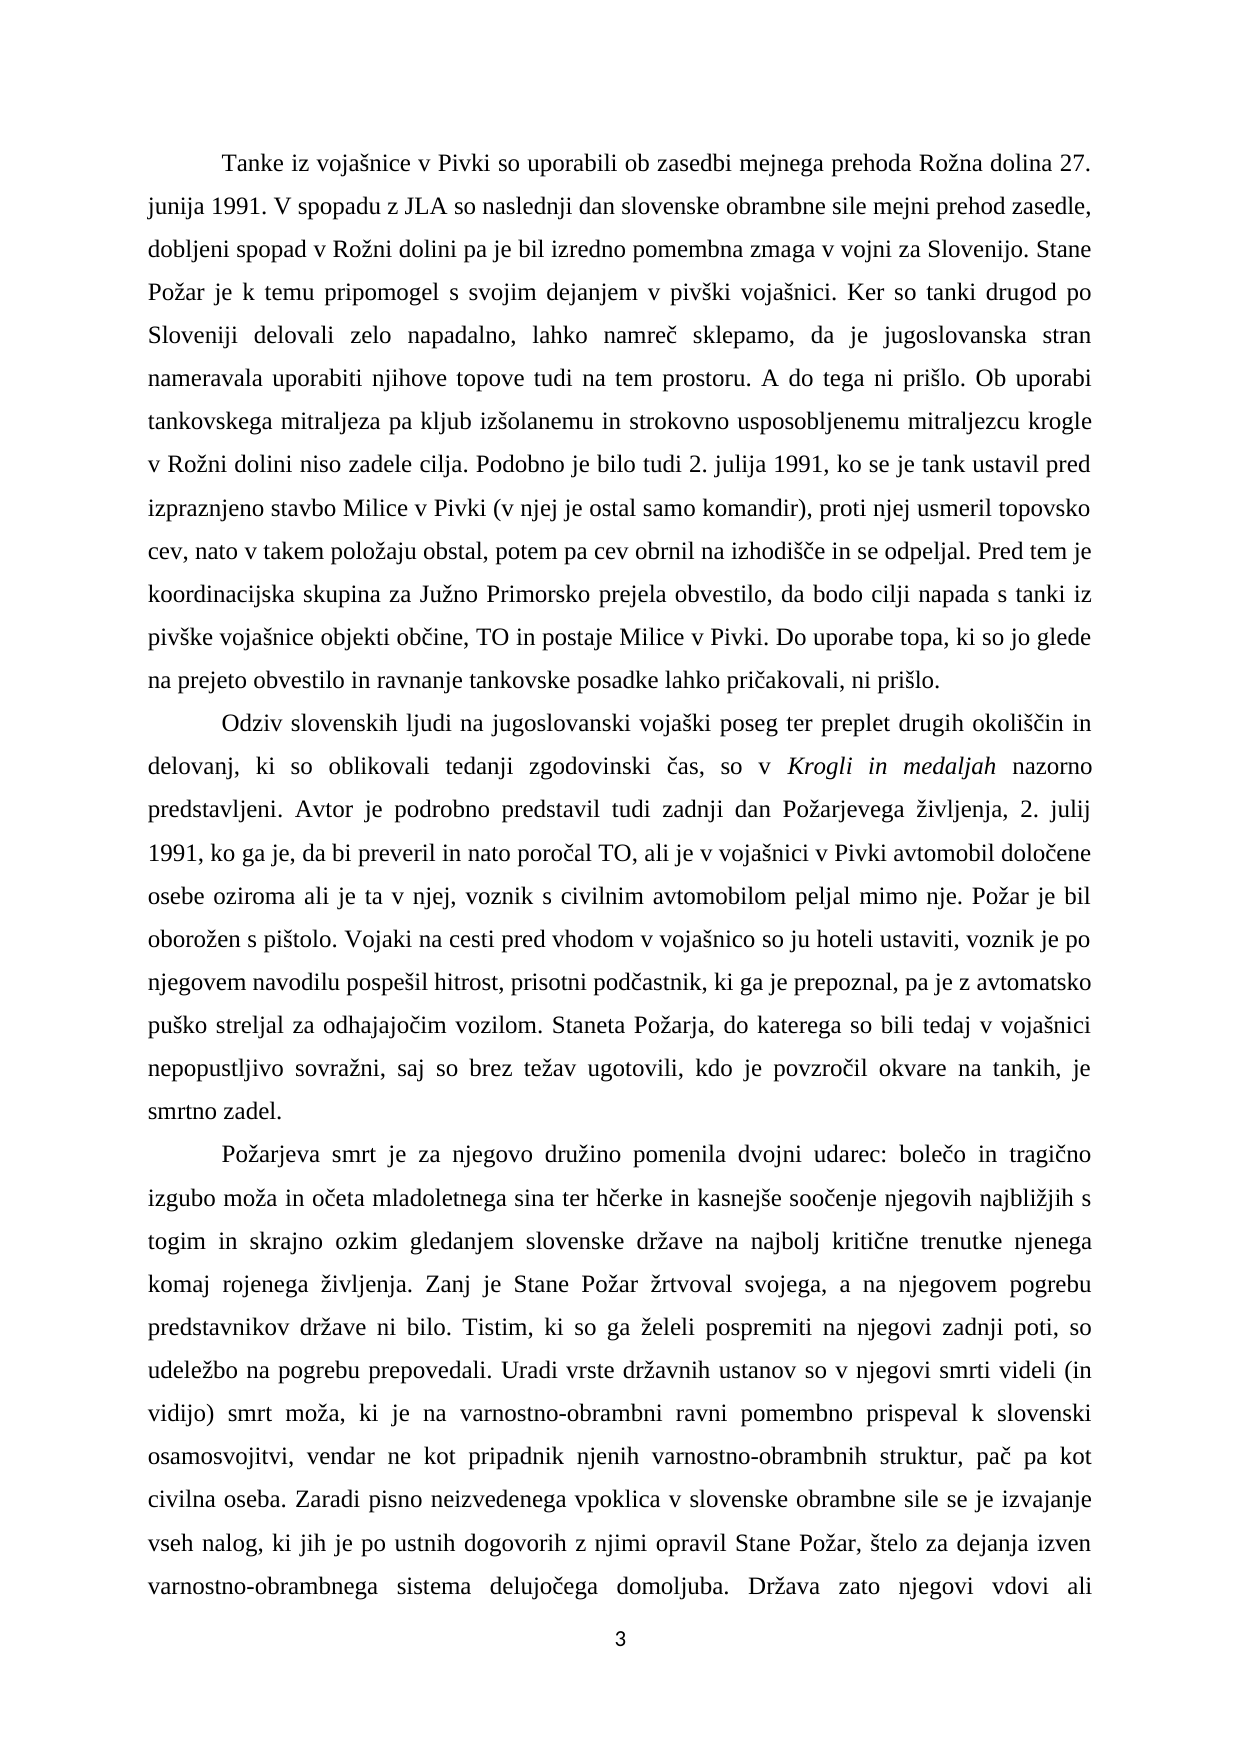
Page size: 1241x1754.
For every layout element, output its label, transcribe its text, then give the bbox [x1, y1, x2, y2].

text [148, 1139, 1093, 1599]
text Odziv slovenskih ljudi na jugoslovanski vojaški poseg ter preplet drugih okoliščin in delovanj, ki so oblikovali tedanji zgodovinski čas, so v Krogli in medaljah nazorno predstavljeni. Avtor je podrobno predstavil tudi zadnji dan Požarjevega življenja, 2. julij 1991, ko ga je, da bi preveril in nato poročal TO, ali je v vojašnici v Pivki avtomobil določene osebe oziroma ali je ta v njej, voznik s civilnim avtomobilom peljal mimo nje. Požar je bil oborožen s pištolo. Vojaki na cesti pred vhodom v vojašnico so ju hoteli ustaviti, voznik je po njegovem navodilu pospešil hitrost, prisotni podčastnik, ki ga je prepoznal, pa je z avtomatsko puško streljal za odhajajočim vozilom. Staneta Požarja, do katerega so bili tedaj v vojašnici nepopustljivo sovražni, saj so brez težav ugotovili, kdo je povzročil okvare na tankih, je smrtno zadel. [148, 708, 1093, 1125]
text Tanke iz vojašnice v Pivki so uporabili ob zasedbi mejnega prehoda Rožna dolina 27. junija 1991. V spopadu z JLA so naslednji dan slovenske obrambne sile mejni prehod zasedle, dobljeni spopad v Rožni dolini pa je bil izredno pomembna zmaga v vojni za Slovenijo. Stane Požar je k temu pripomogel s svojim dejanjem v pivški vojašnici. Ker so tanki drugod po Sloveniji delovali zelo napadalno, lahko namreč sklepamo, da je jugoslovanska stran nameravala uporabiti njihove topove tudi na tem prostoru. A do tega ni prišlo. Ob uporabi tankovskega mitraljeza pa kljub izšolanemu in strokovno usposobljenemu mitraljezcu krogle v Rožni dolini niso zadele cilja. Podobno je bilo tudi 2. julija 1991, ko se je tank ustavil pred izpraznjeno stavbo Milice v Pivki (v njej je ostal samo komandir), proti njej usmeril topovsko cev, nato v takem položaju obstal, potem pa cev obrnil na izhodišče in se odpeljal. Pred tem je koordinacijska skupina za Južno Primorsko prejela obvestilo, da bodo cilji napada s tanki iz pivške vojašnice objekti občine, TO in postaje Milice v Pivki. Do uporabe topa, ki so jo glede na prejeto obvestilo in ravnanje tankovske posadke lahko pričakovali, ni prišlo. [148, 148, 1093, 694]
